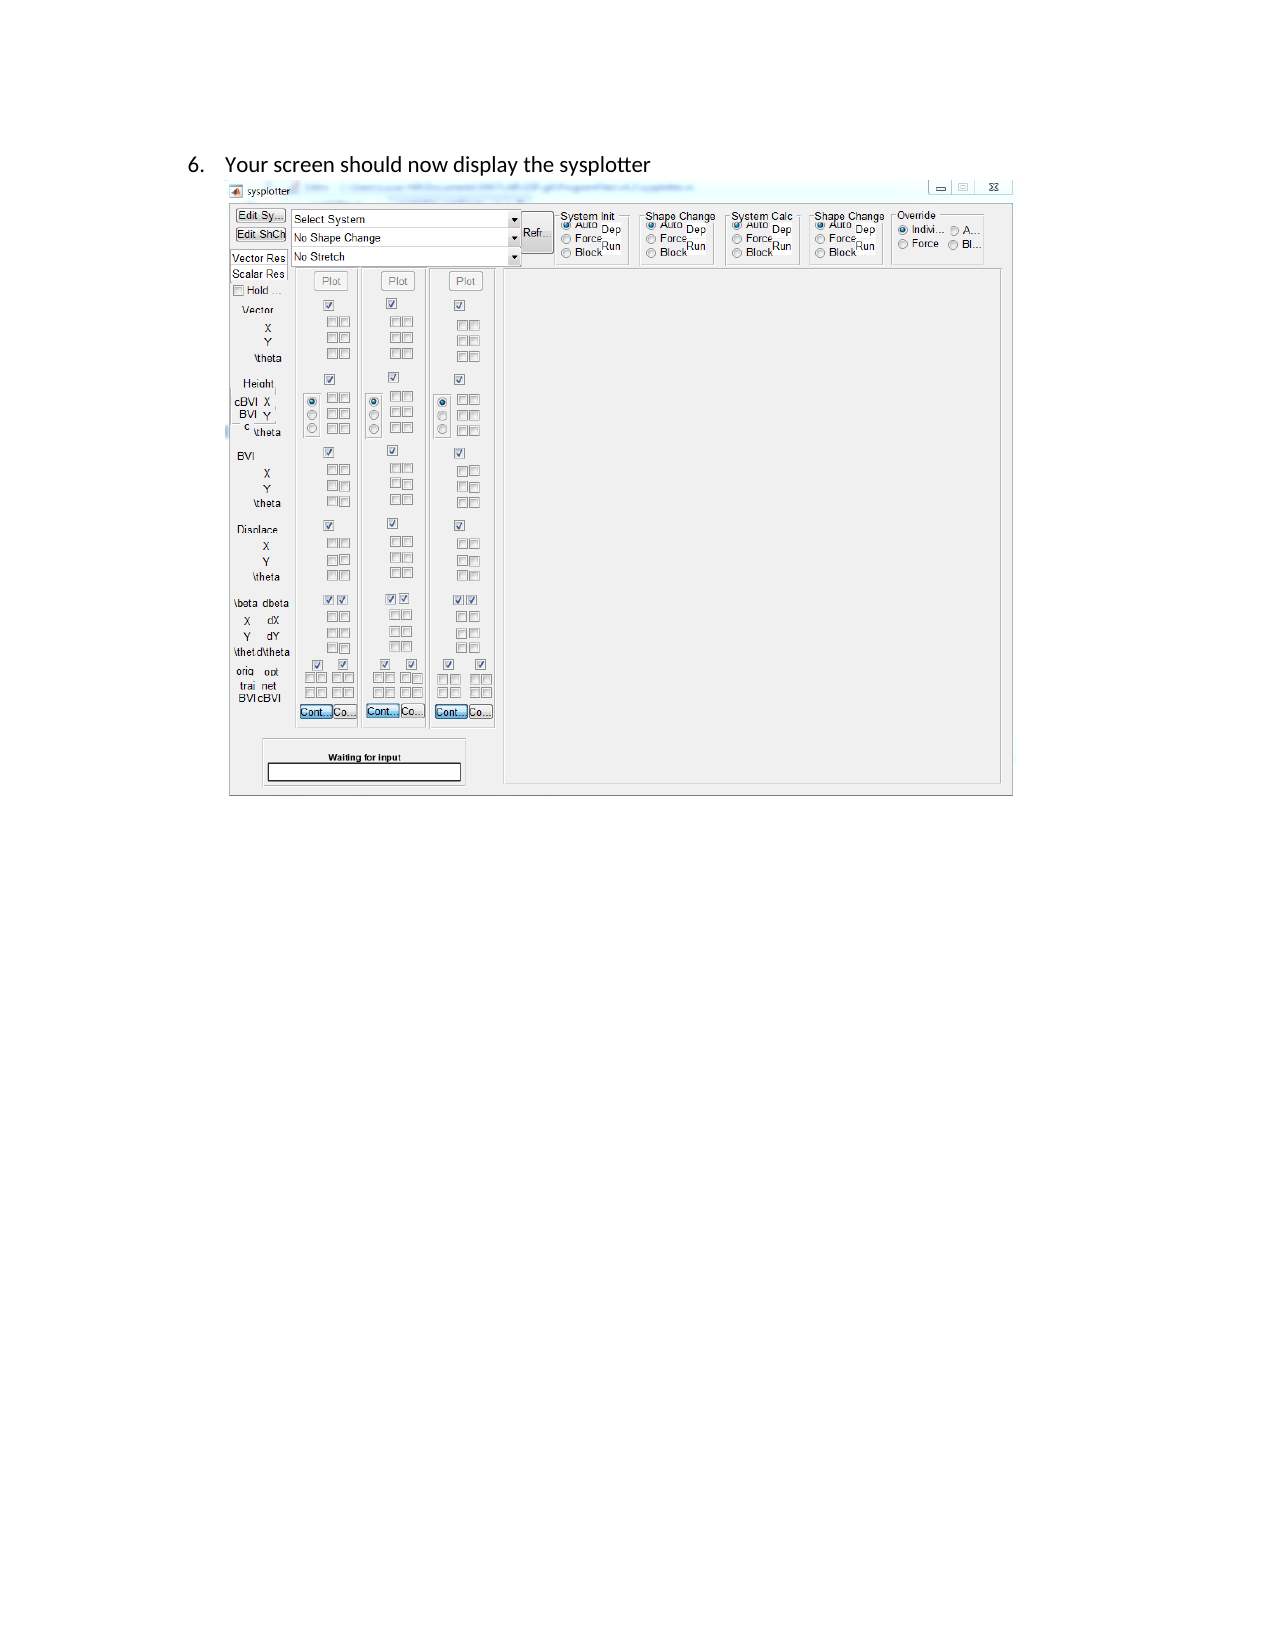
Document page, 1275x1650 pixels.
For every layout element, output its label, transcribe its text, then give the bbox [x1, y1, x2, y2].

picture [225, 180, 1017, 798]
